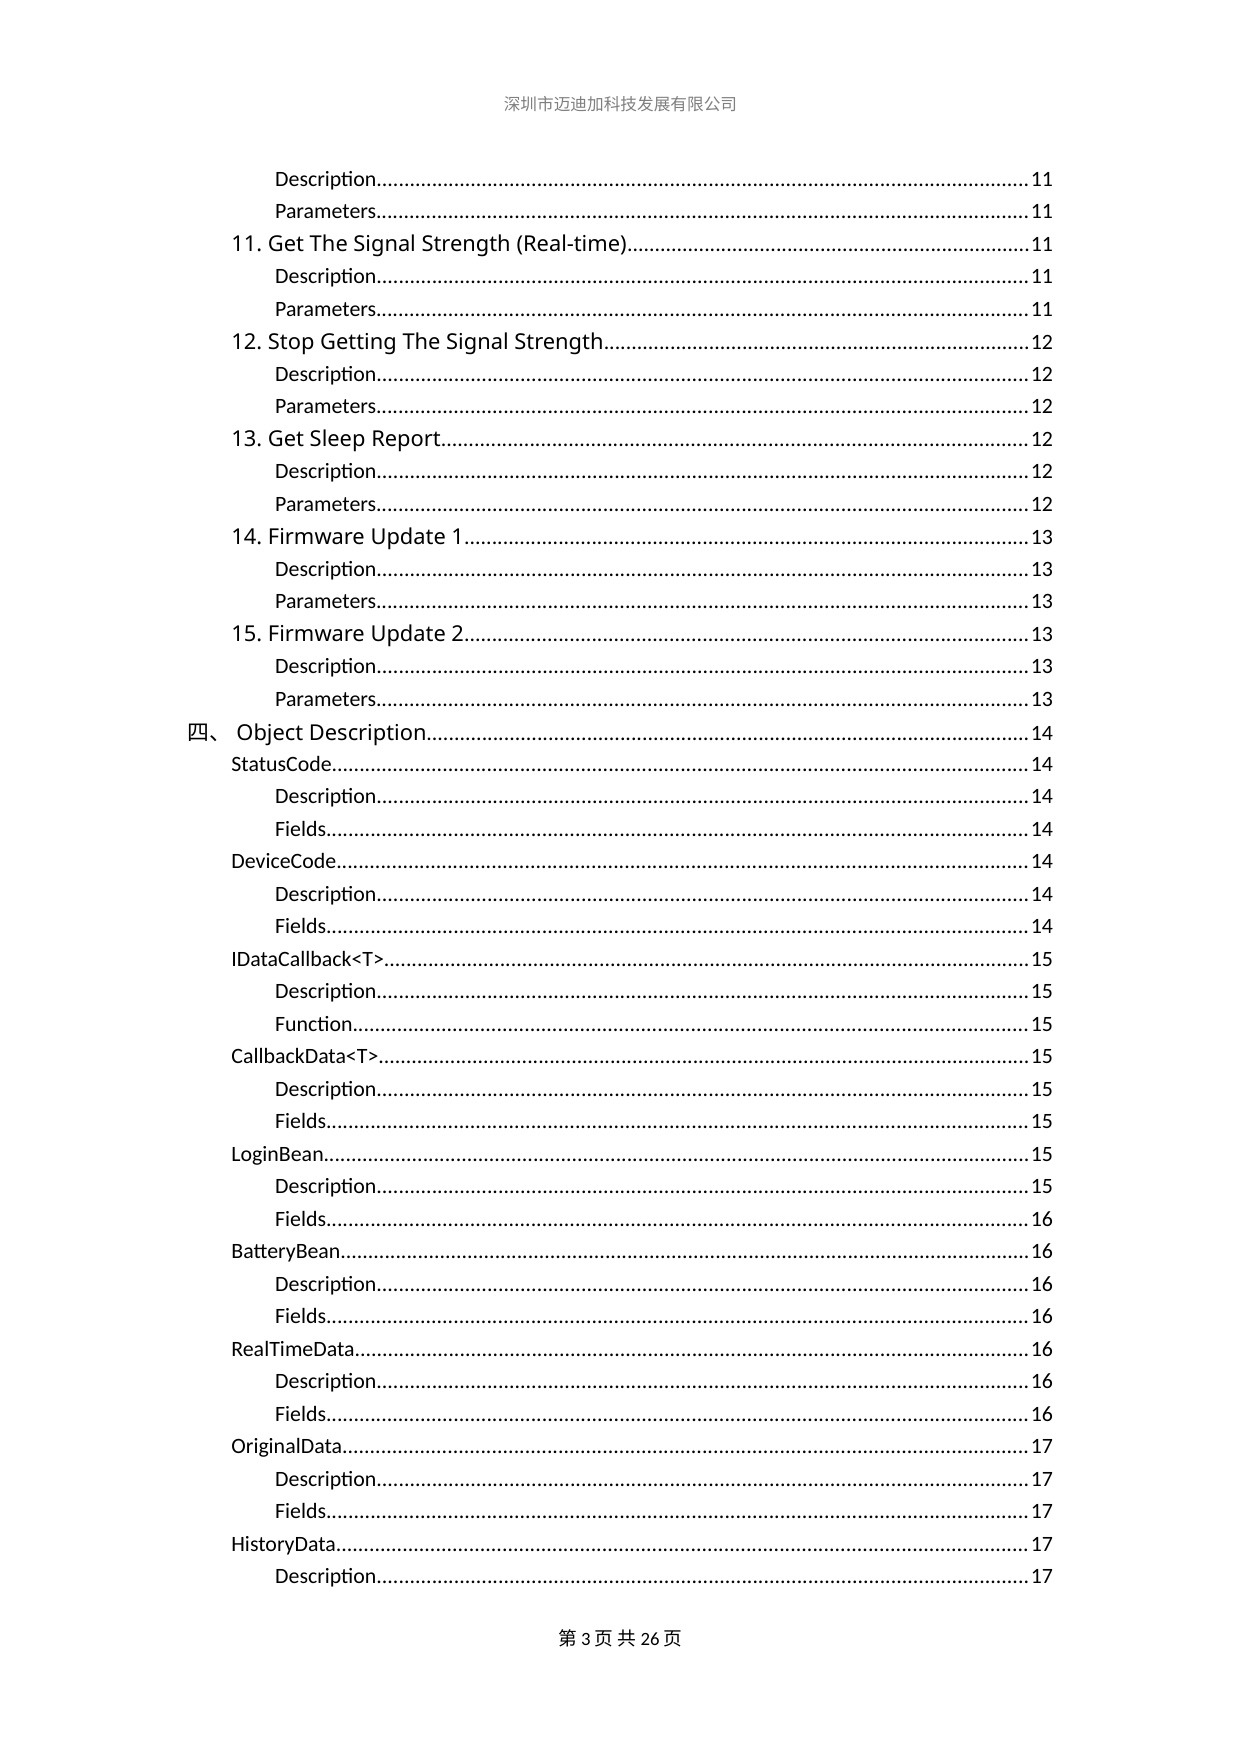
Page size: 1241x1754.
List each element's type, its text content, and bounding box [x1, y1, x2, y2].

text Description 14 [275, 877, 1053, 909]
text Fields 16 [275, 1202, 1053, 1234]
text Description 17 [275, 1559, 1053, 1592]
text Parameters 11 [275, 194, 1053, 227]
text DeviceCode 14 [231, 844, 1053, 877]
text Fields 17 [275, 1494, 1053, 1527]
text 13. Get Sleep Report 12 [231, 422, 1053, 454]
text Parameters 13 [275, 584, 1053, 617]
text Description 15 [275, 1169, 1053, 1202]
text OriginalData 17 [231, 1429, 1053, 1462]
text Description 16 [275, 1267, 1053, 1299]
text Description 11 [275, 259, 1053, 292]
text 14. Firmware Update 1 13 [231, 519, 1053, 552]
text Description 14 [275, 779, 1053, 812]
text 11. Get The Signal Strength (Real-time) 11 [231, 227, 1053, 259]
text Description 12 [275, 357, 1053, 389]
text Fields 16 [275, 1397, 1053, 1429]
text Description 17 [275, 1462, 1053, 1494]
text Description 15 [275, 1072, 1053, 1104]
text 四、 Object Description 14 [187, 714, 1053, 747]
text Description 12 [275, 454, 1053, 487]
text Fields 14 [275, 909, 1053, 942]
text 15. Firmware Update 2 13 [231, 617, 1053, 649]
text StatusCode 14 [231, 747, 1053, 779]
text Parameters 12 [275, 487, 1053, 519]
text Parameters 11 [275, 292, 1053, 324]
text Parameters 13 [275, 682, 1053, 714]
text BatteryBean 16 [231, 1234, 1053, 1267]
text Description 13 [275, 552, 1053, 584]
text LoginBean 15 [231, 1137, 1053, 1169]
text Fields 14 [275, 812, 1053, 844]
text Description 15 [275, 974, 1053, 1007]
text Description 13 [275, 649, 1053, 682]
text Description 16 [275, 1364, 1053, 1397]
text CallbackData<T> 15 [231, 1039, 1053, 1072]
text 12. Stop Getting The Signal Strength 12 [231, 324, 1053, 357]
text Fields 15 [275, 1104, 1053, 1137]
text Function 15 [275, 1007, 1053, 1039]
text Fields 16 [275, 1299, 1053, 1332]
text Parameters 12 [275, 389, 1053, 422]
text Description 11 [275, 162, 1053, 194]
text HistoryData 17 [231, 1527, 1053, 1559]
text IDataCallback<T> 15 [231, 942, 1053, 974]
text RealTimeData 16 [231, 1332, 1053, 1364]
